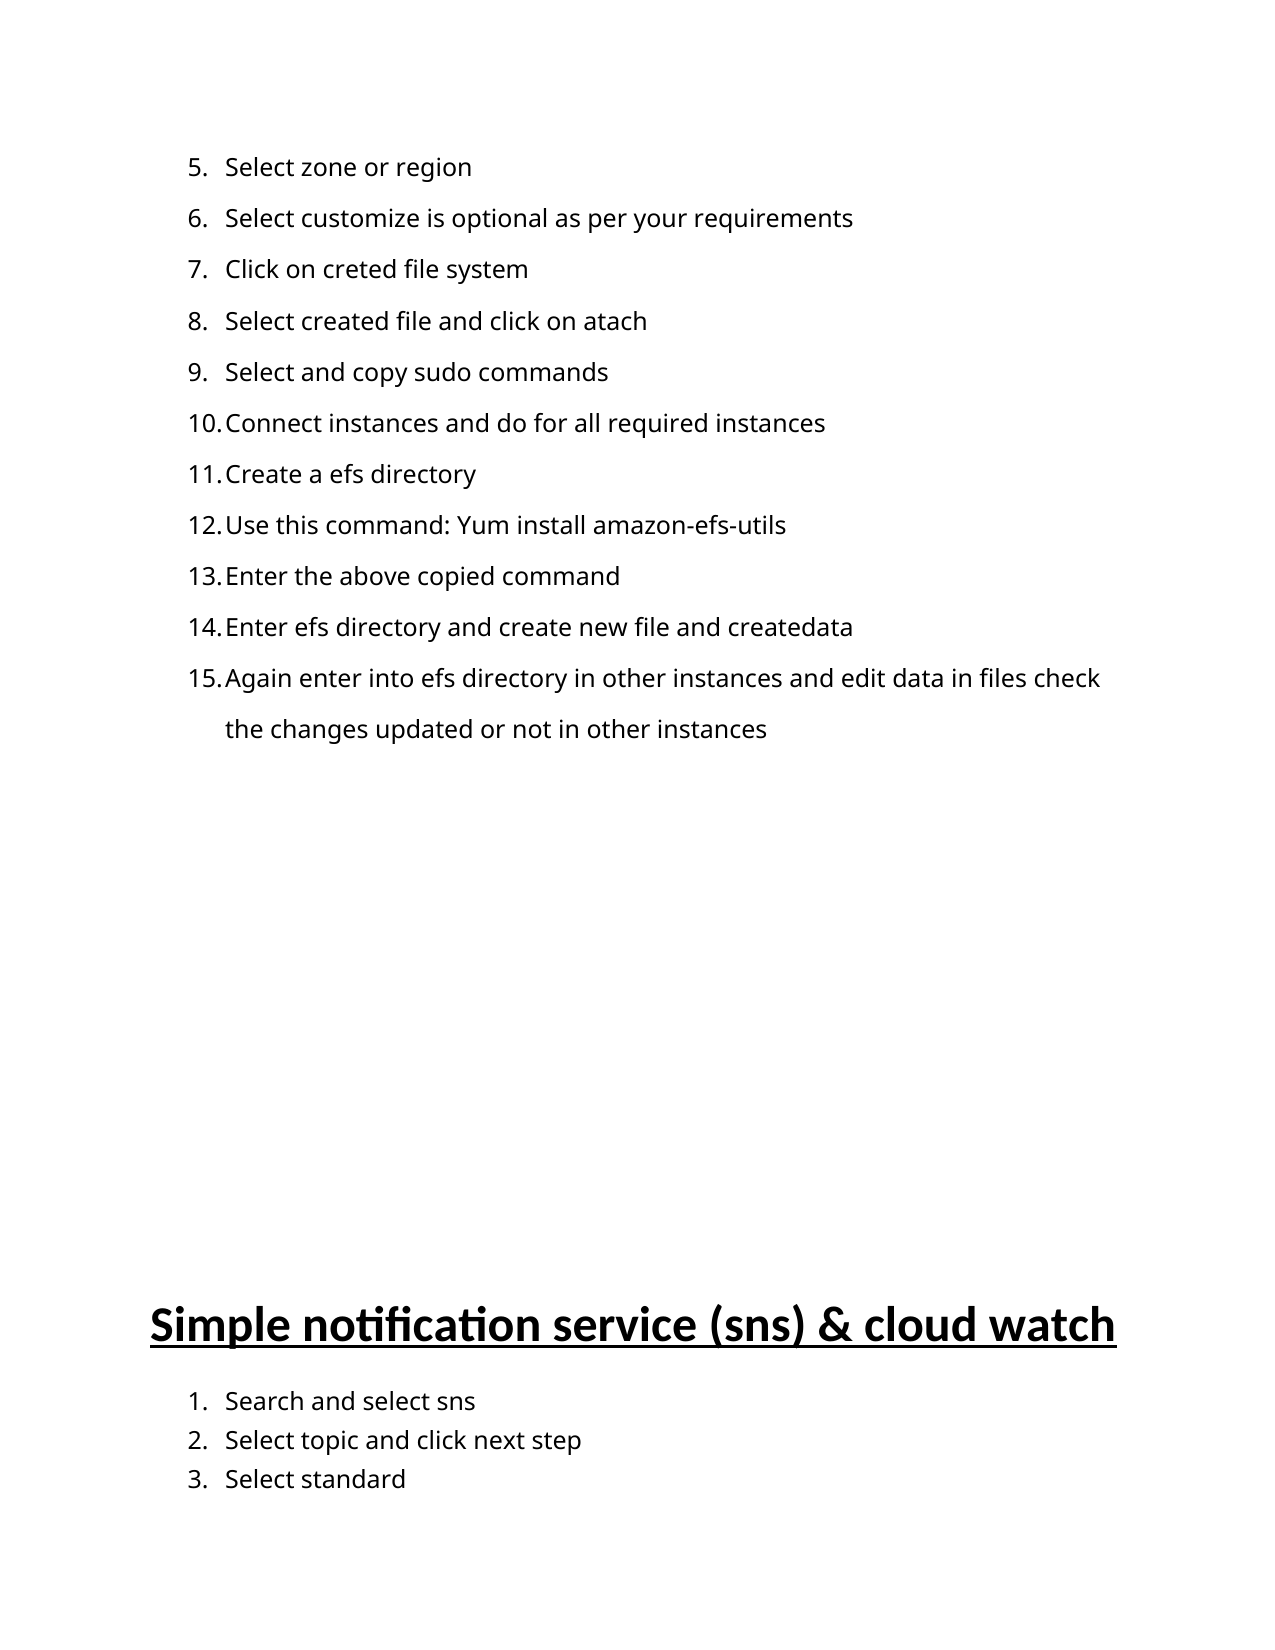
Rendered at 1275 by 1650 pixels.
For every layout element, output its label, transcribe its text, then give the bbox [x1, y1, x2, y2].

text Simple notification service (sns) & cloud watch [150, 1293, 1125, 1354]
list Use this command: Yum install amazon-efs-utils [187, 507, 1125, 541]
list Select and copy sudo commands [187, 354, 1125, 388]
list Select topic and click next step [187, 1423, 1125, 1457]
list Select customize is optional as per your requirements [187, 201, 1125, 235]
list Connect instances and do for all required instances [187, 405, 1125, 439]
list Create a efs directory [187, 456, 1125, 490]
list Select zone or region [187, 150, 1125, 184]
list Enter efs directory and create new file and createdata [187, 609, 1125, 643]
list Select created file and click on atach [187, 303, 1125, 337]
list Select standard [187, 1462, 1125, 1496]
list Enter the above copied command [187, 558, 1125, 592]
list Again enter into efs directory in other instances and edit data in files check the changes updated or not in other instances [187, 660, 1125, 746]
list Search and select sns [187, 1384, 1125, 1418]
list Click on creted file system [187, 252, 1125, 286]
